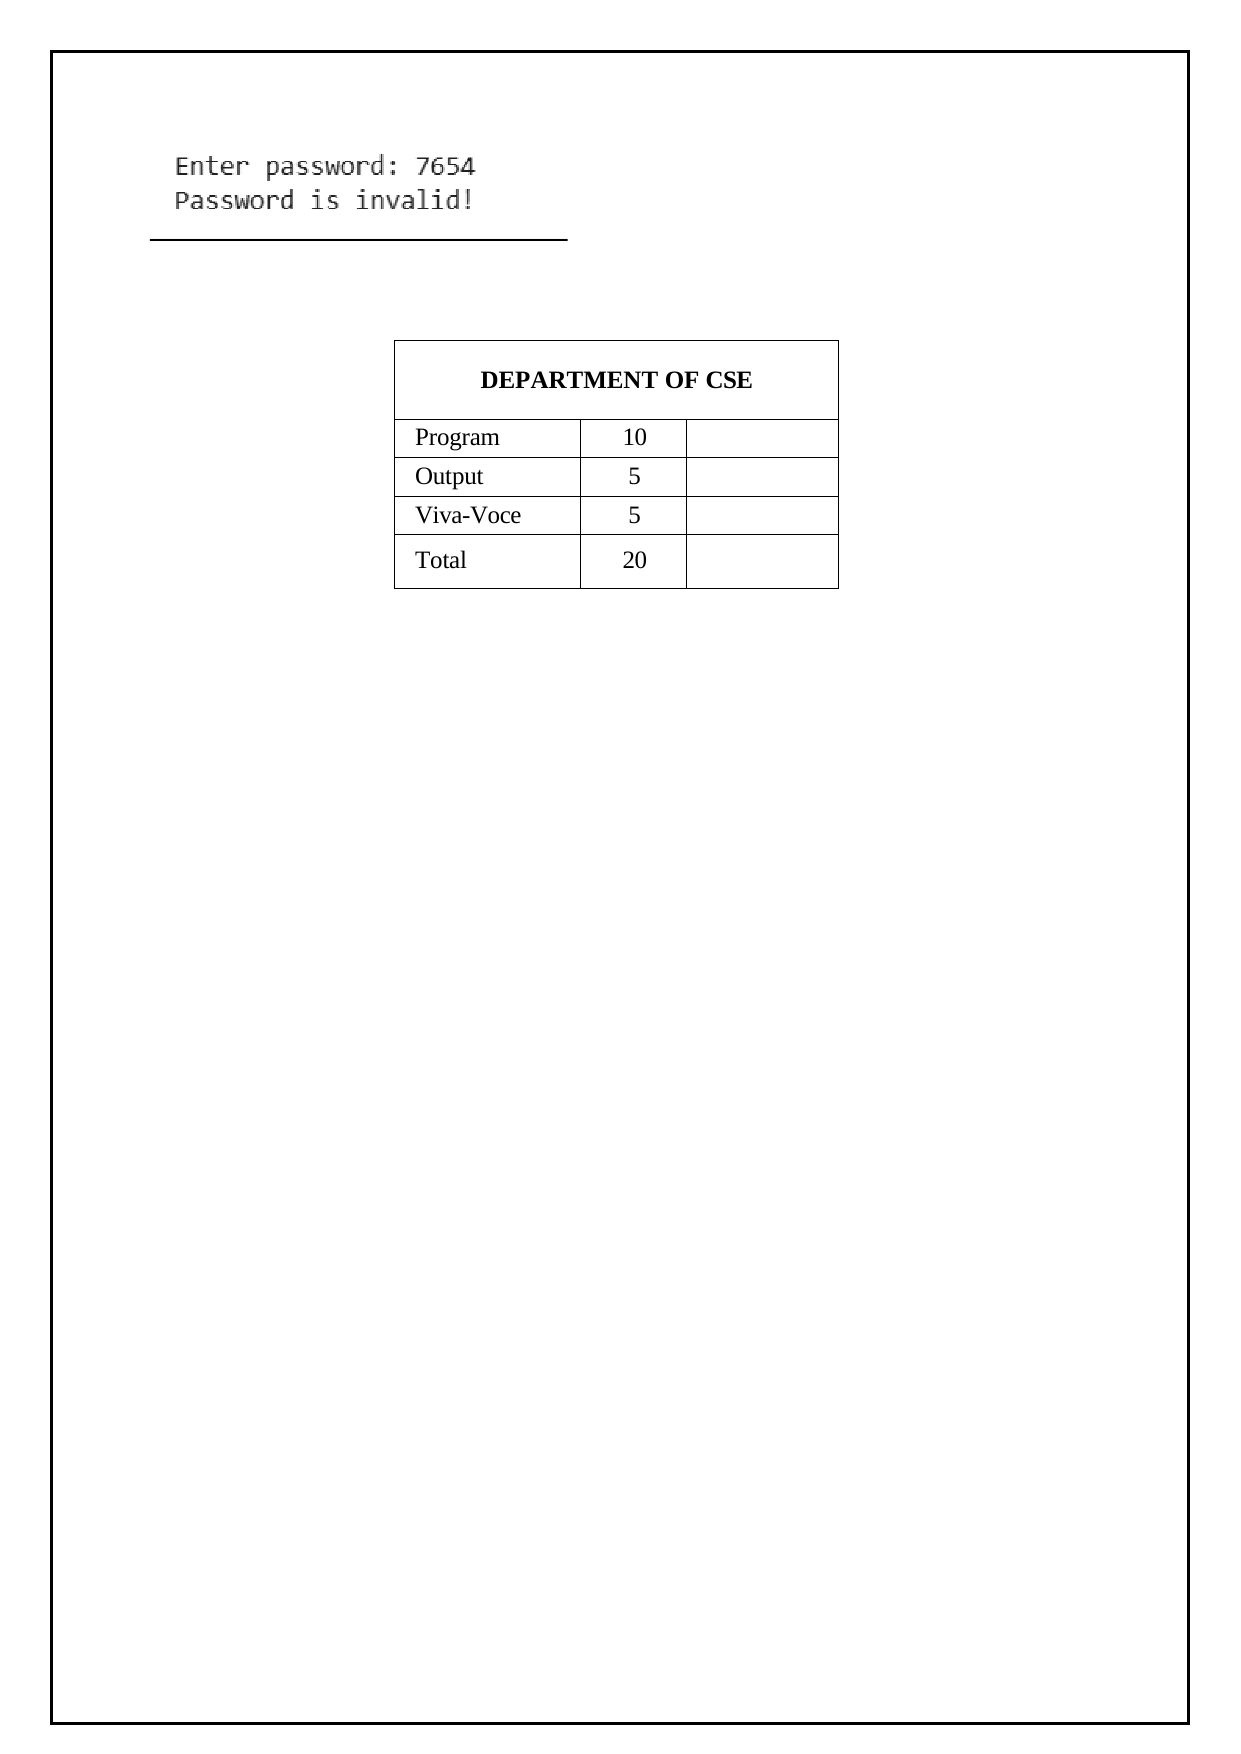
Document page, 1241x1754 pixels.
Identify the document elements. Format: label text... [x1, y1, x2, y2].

table_cell [687, 420, 838, 457]
table_header DEPARTMENT OF CSE [395, 341, 838, 418]
picture [149, 154, 568, 241]
table_cell [687, 497, 838, 534]
table_cell 10 [581, 420, 686, 457]
table_cell 20 [581, 535, 686, 587]
table_cell 5 [581, 458, 686, 496]
table_cell Output [395, 458, 580, 496]
table_cell Program [395, 420, 580, 457]
table_cell Viva-Voce [395, 497, 580, 534]
table_cell Total [395, 535, 580, 587]
table_cell [687, 458, 838, 496]
table_cell 5 [581, 497, 686, 534]
table_cell [687, 535, 838, 587]
